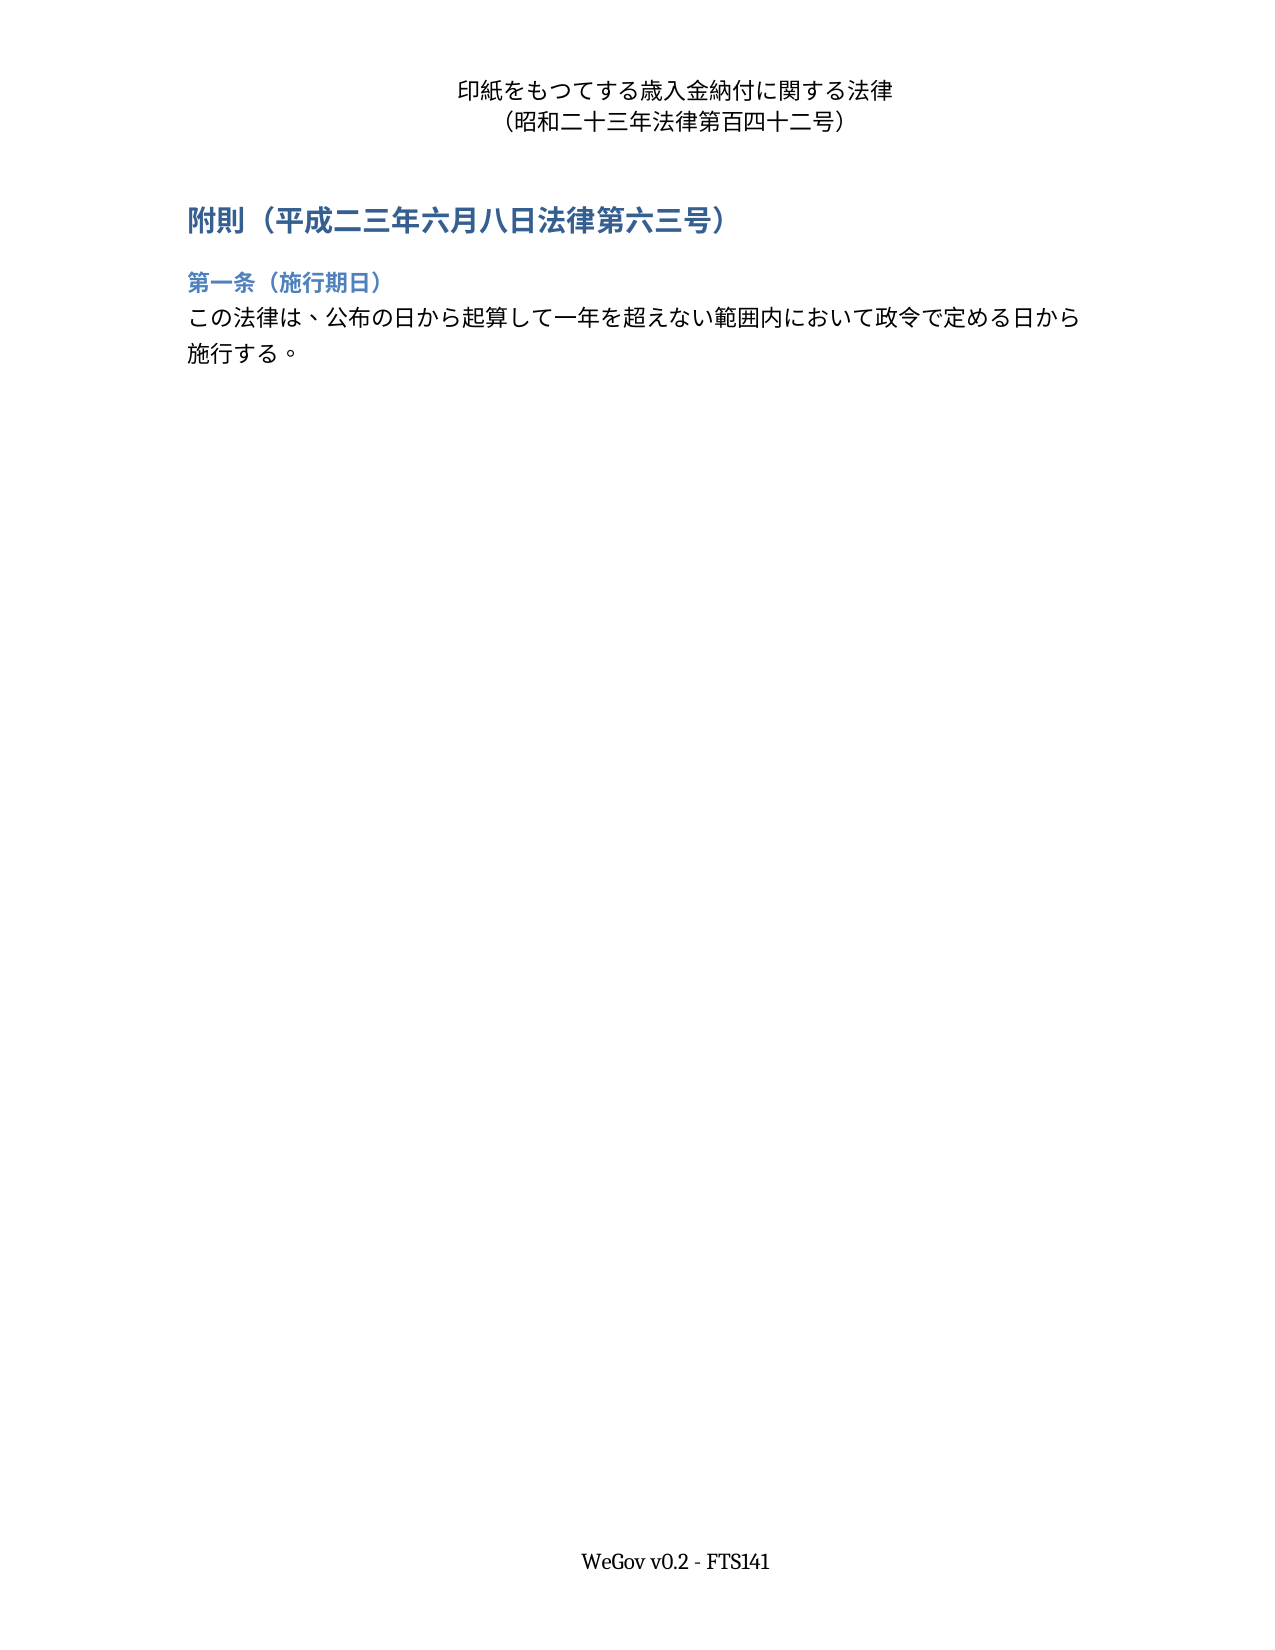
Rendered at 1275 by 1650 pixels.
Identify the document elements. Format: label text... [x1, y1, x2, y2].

subtitle 附則（平成二三年六月八日法律第六三号） [187, 200, 1087, 240]
subtitle 第一条（施行期日） [187, 266, 1087, 298]
text この法律は、公布の日から起算して一年を超えない範囲内において政令で定める日から施行する。 [187, 302, 1087, 369]
